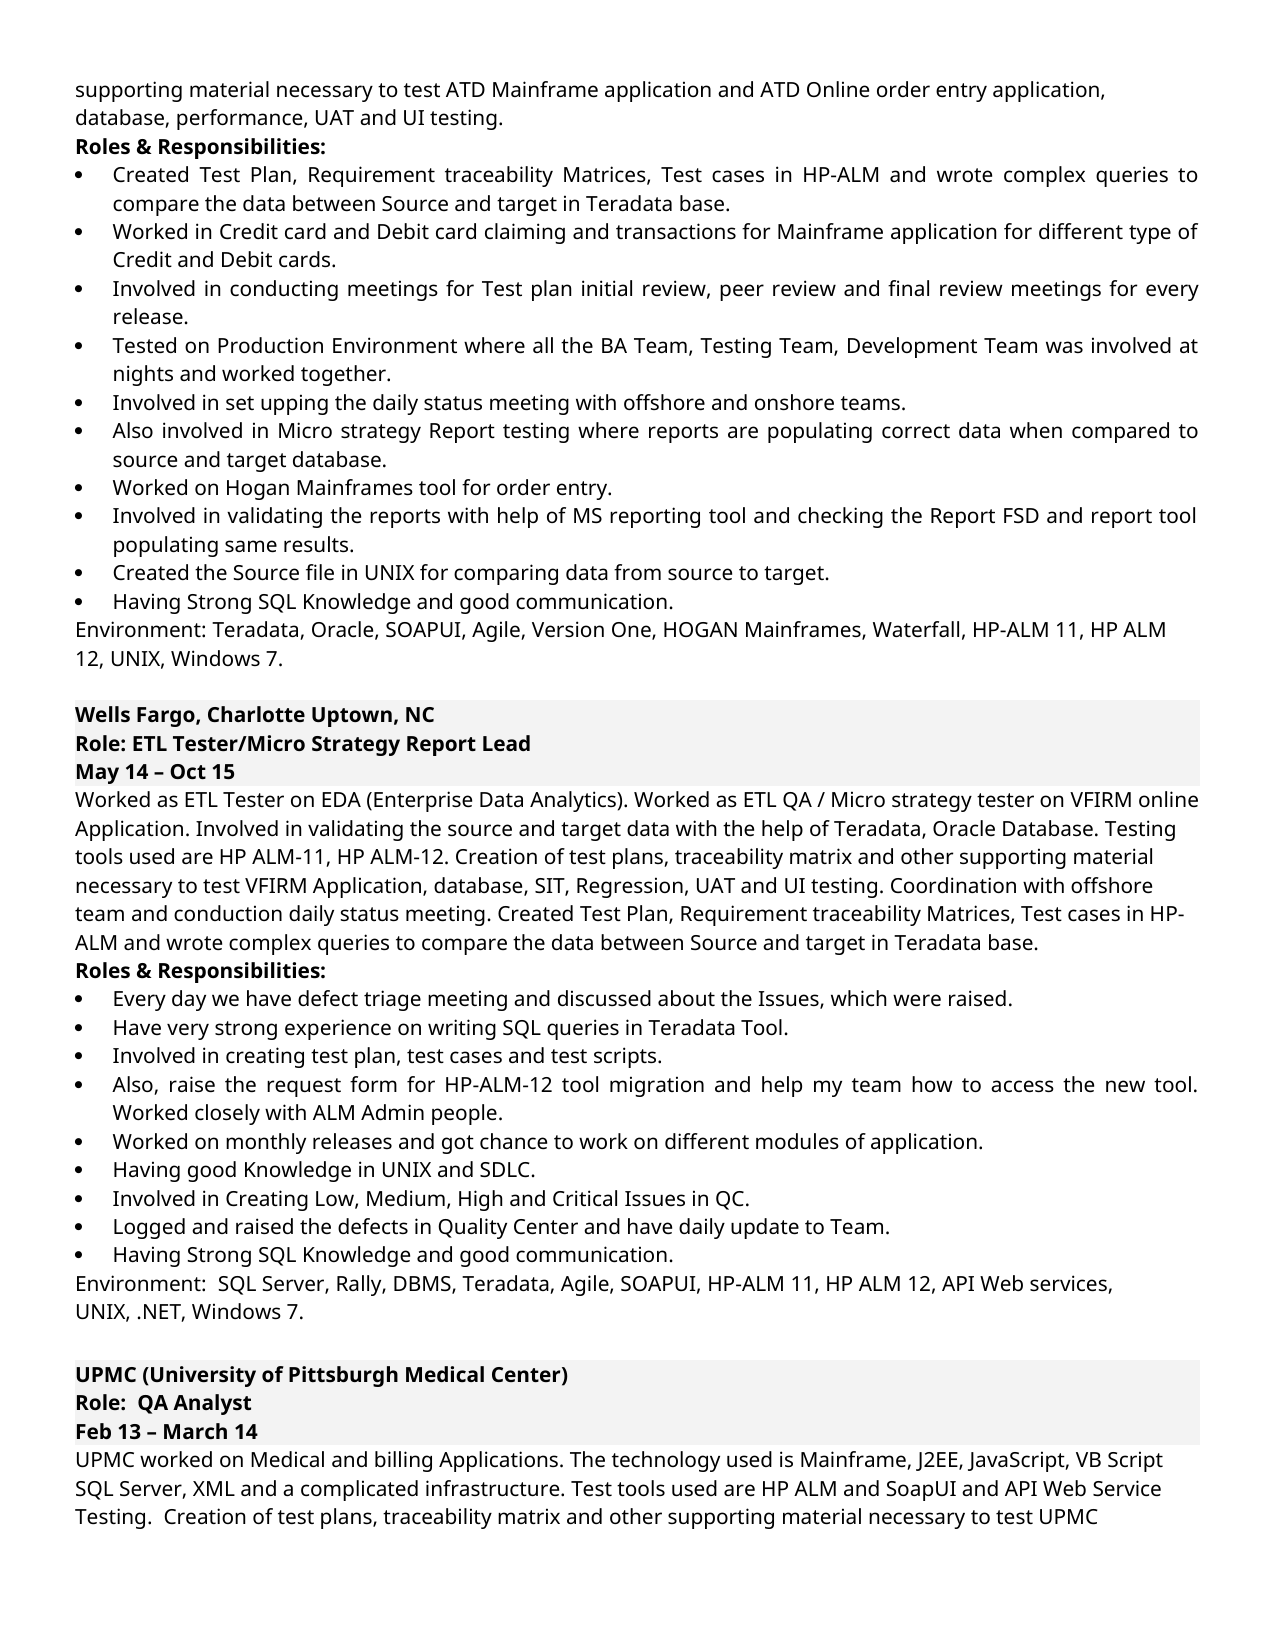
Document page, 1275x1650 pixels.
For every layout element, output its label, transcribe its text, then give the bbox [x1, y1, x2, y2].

text UPMC (University of Pittsburgh Medical Center) [75, 1360, 1200, 1388]
text Role: ETL Tester/Micro Strategy Report Lead [75, 729, 1200, 757]
text Environment: Teradata, Oracle, SOAPUI, Agile, Version One, HOGAN Mainframes, Waterfall, HP-ALM 11, HP ALM 12, UNIX, Windows 7. [75, 615, 1200, 700]
text Roles & Responsibilities: [75, 132, 1200, 160]
list Created Test Plan, Requirement traceability Matrices, Test cases in HP-ALM and wrote complex queries to compare the data between Source and target in Teradata base. [75, 160, 1200, 217]
list Tested on Production Environment where all the BA Team, Testing Team, Development Team was involved at nights and worked together. [75, 331, 1200, 388]
text Feb 13 – March 14 [75, 1417, 1200, 1445]
text Environment: SQL Server, Rally, DBMS, Teradata, Agile, SOAPUI, HP-ALM 11, HP ALM 12, API Web services, UNIX, .NET, Windows 7. [75, 1269, 1200, 1354]
list Having good Knowledge in UNIX and SDLC. [75, 1155, 1200, 1184]
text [75, 75, 1200, 132]
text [75, 1445, 1200, 1531]
list Worked on Hogan Mainframes tool for order entry. [75, 473, 1200, 502]
text Roles & Responsibilities: [75, 956, 1200, 984]
list Involved in conducting meetings for Test plan initial review, peer review and final review meetings for every release. [75, 274, 1200, 331]
list Worked in Credit card and Debit card claiming and transactions for Mainframe application for different type of Credit and Debit cards. [75, 217, 1200, 274]
text May 14 – Oct 15 [75, 757, 1200, 786]
text Role: QA Analyst [75, 1388, 1200, 1417]
list Worked on monthly releases and got chance to work on different modules of application. [75, 1127, 1200, 1155]
text Worked as ETL Tester on EDA (Enterprise Data Analytics). Worked as ETL QA / Micro strategy tester on VFIRM online Application. Involved in validating the source and target data with the help of Teradata, Oracle Database. Testing tools used are HP ALM-11, HP ALM-12. Creation of test plans, traceability matrix and other supporting material necessary to test VFIRM Application, database, SIT, Regression, UAT and UI testing. Coordination with offshore team and conduction daily status meeting. Created Test Plan, Requirement traceability Matrices, Test cases in HP-ALM and wrote complex queries to compare the data between Source and target in Teradata base. [75, 786, 1200, 956]
list Also, raise the request form for HP-ALM-12 tool migration and help my team how to access the new tool. Worked closely with ALM Admin people. [75, 1070, 1200, 1127]
list Every day we have defect triage meeting and discussed about the Issues, which were raised. [75, 984, 1200, 1013]
list Logged and raised the defects in Quality Center and have daily update to Team. [75, 1212, 1200, 1241]
list Involved in set upping the daily status meeting with offshore and onshore teams. [75, 388, 1200, 416]
list Have very strong experience on writing SQL queries in Teradata Tool. [75, 1013, 1200, 1041]
list Involved in Creating Low, Medium, High and Critical Issues in QC. [75, 1184, 1200, 1212]
list Involved in validating the reports with help of MS reporting tool and checking the Report FSD and report tool populating same results. [75, 502, 1200, 558]
list Having Strong SQL Knowledge and good communication. [75, 587, 1200, 615]
text Wells Fargo, Charlotte Uptown, NC [75, 700, 1200, 729]
list Having Strong SQL Knowledge and good communication. [75, 1241, 1200, 1269]
list Created the Source file in UNIX for comparing data from source to target. [75, 558, 1200, 587]
list Also involved in Micro strategy Report testing where reports are populating correct data when compared to source and target database. [75, 416, 1200, 473]
list Involved in creating test plan, test cases and test scripts. [75, 1041, 1200, 1070]
